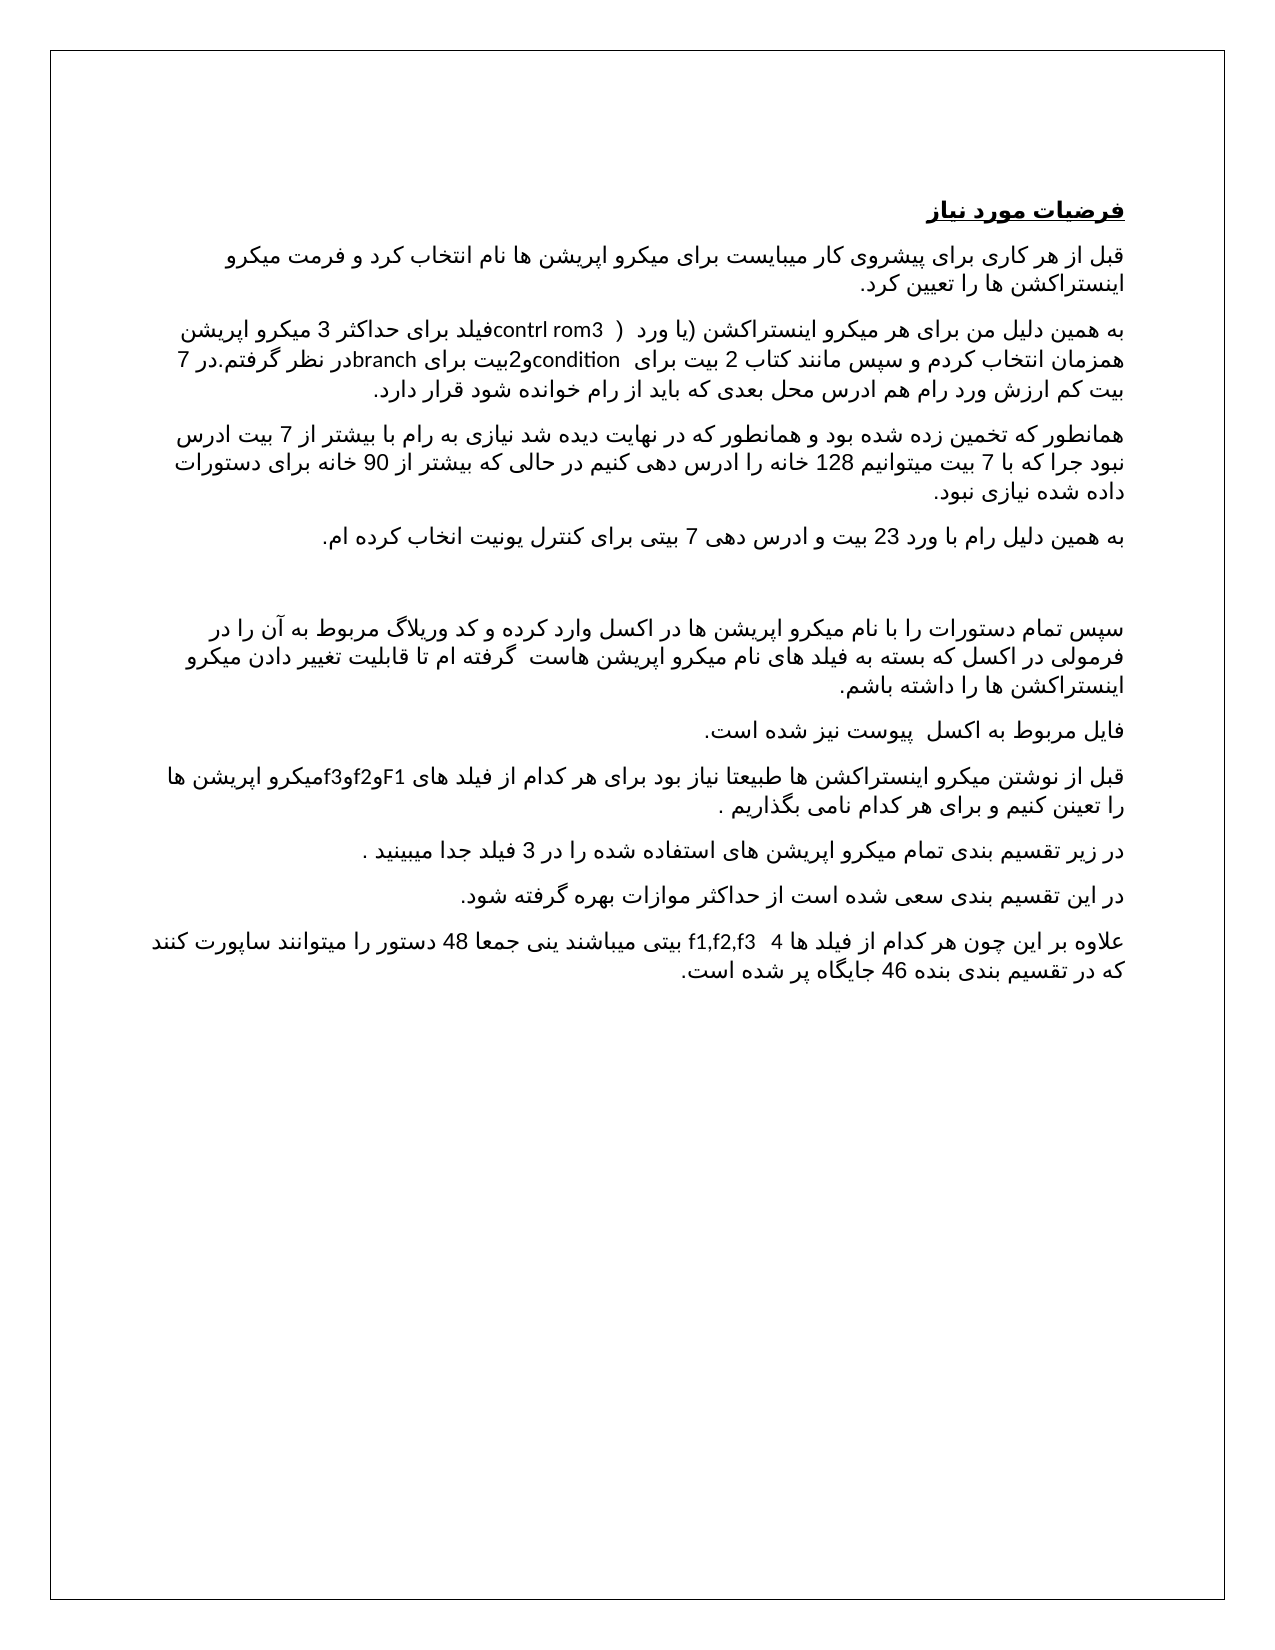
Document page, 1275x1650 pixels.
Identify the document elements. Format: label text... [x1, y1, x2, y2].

text سپس تمام دستورات را با نام میکرو اپریشن ها در اکسل وارد کرده و کد وریلاگ مربوط به آن را در فرمولی در اکسل که بسته به فیلد های نام میکرو اپریشن هاست گرفته ام تا قابلیت تغییر دادن میکرو اینستراکشن ها را داشته باشم. [150, 615, 1125, 698]
text به همین دلیل رام با ورد 23 بیت و ادرس دهی 7 بیتی برای کنترل یونیت انخاب کرده ام. [150, 523, 1125, 549]
text علاوه بر این چون هر کدام از فیلد ها f1,f2,f3 4 بیتی میباشند ینی جمعا 48 دستور را میتوانند ساپورت کنند که در تقسیم بندی بنده 46 جایگاه پر شده است. [150, 927, 1125, 984]
text فایل مربوط به اکسل پیوست نیز شده است. [150, 717, 1125, 743]
text در این تقسیم بندی سعی شده است از حداکثر موازات بهره گرفته شود. [150, 882, 1125, 908]
text به همین دلیل من برای هر میکرو اینستراکشن (یا ورد ( contrl rom3فیلد برای حداکثر 3 میکرو اپریشن همزمان انتخاب کردم و سپس مانند کتاب 2 بیت برای conditionو2بیت برای branchدر نظر گرفتم.در 7 بیت کم ارزش ورد رام هم ادرس محل بعدی که باید از رام خوانده شود قرار دارد. [150, 316, 1125, 402]
text فرضیات مورد نیاز [150, 197, 1125, 223]
text قبل از نوشتن میکرو اینستراکشن ها طبیعتا نیاز بود برای هر کدام از فیلد های F1وf2وf3میکرو اپریشن ها را تعینن کنیم و برای هر کدام نامی بگذاریم . [150, 762, 1125, 818]
text قبل از هر کاری برای پیشروی کار میبایست برای میکرو اپریشن ها نام انتخاب کرد و فرمت میکرو اینستراکشن ها را تعیین کرد. [150, 242, 1125, 297]
text همانطور که تخمین زده شده بود و همانطور که در نهایت دیده شد نیازی به رام با بیشتر از 7 بیت ادرس نبود جرا که با 7 بیت میتوانیم 128 خانه را ادرس دهی کنیم در حالی که بیشتر از 90 خانه برای دستورات داده شده نیازی نبود. [150, 421, 1125, 504]
text در زیر تقسیم بندی تمام میکرو اپریشن های استفاده شده را در 3 فیلد جدا میبینید . [150, 837, 1125, 863]
